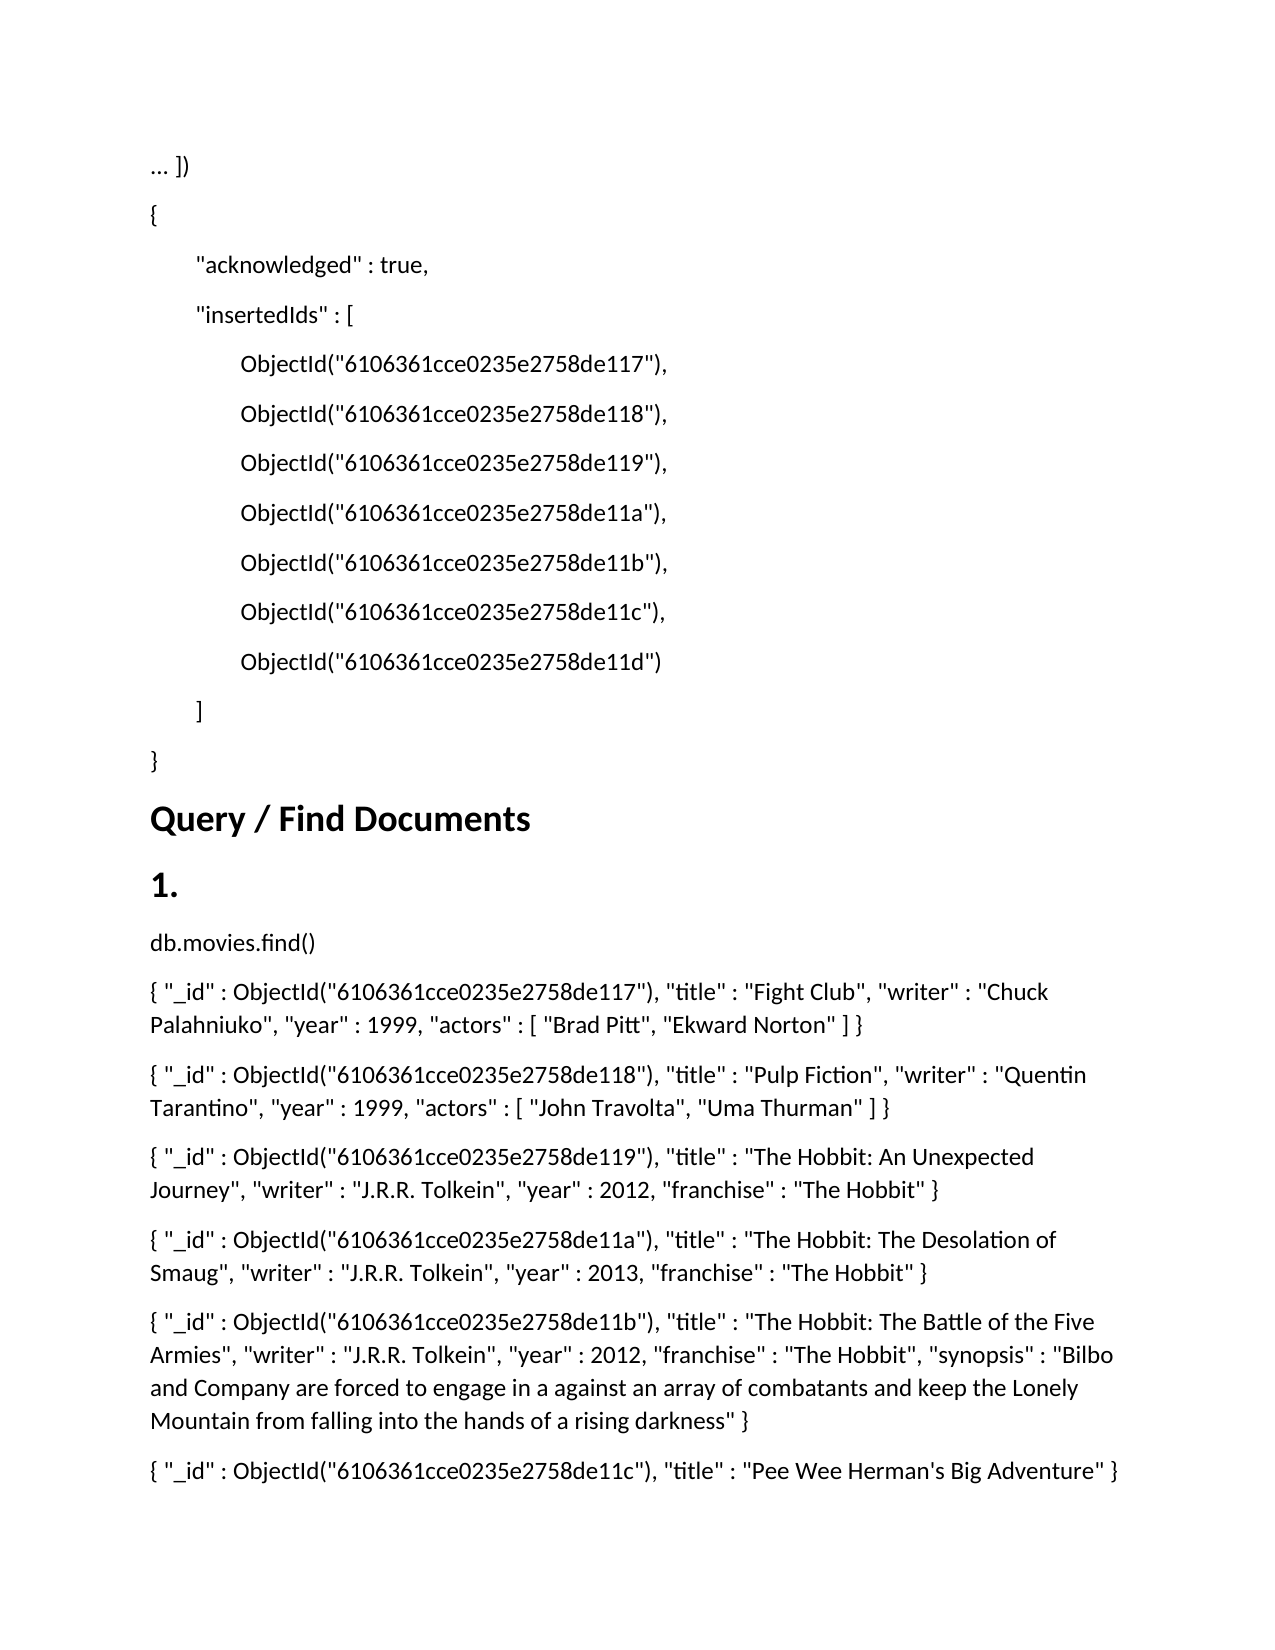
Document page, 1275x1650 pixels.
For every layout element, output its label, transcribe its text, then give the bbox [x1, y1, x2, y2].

text ] [150, 695, 1125, 726]
text { "_id" : ObjectId("6106361cce0235e2758de11b"), "title" : "The Hobbit: The Battle of the Five Armies", "writer" : "J.R.R. Tolkein", "year" : 2012, "franchise" : "The Hobbit", "synopsis" : "Bilbo and Company are forced to engage in a against an array of combatants and keep the Lonely Mountain from falling into the hands of a rising darkness" } [150, 1306, 1125, 1436]
text ObjectId("6106361cce0235e2758de117"), [150, 348, 1125, 379]
text "insertedIds" : [ [150, 299, 1125, 329]
text ObjectId("6106361cce0235e2758de119"), [150, 447, 1125, 478]
text } [150, 745, 1125, 776]
text db.movies.find() [150, 927, 1125, 957]
text { "_id" : ObjectId("6106361cce0235e2758de118"), "title" : "Pulp Fiction", "writer" : "Quentin Tarantino", "year" : 1999, "actors" : [ "John Travolta", "Uma Thurman" ] } [150, 1059, 1125, 1122]
text { "_id" : ObjectId("6106361cce0235e2758de11a"), "title" : "The Hobbit: The Desolation of Smaug", "writer" : "J.R.R. Tolkein", "year" : 2013, "franchise" : "The Hobbit" } [150, 1224, 1125, 1287]
text ... ]) [150, 150, 1125, 181]
text { "_id" : ObjectId("6106361cce0235e2758de117"), "title" : "Fight Club", "writer" : "Chuck Palahniuko", "year" : 1999, "actors" : [ "Brad Pitt", "Ekward Norton" ] } [150, 976, 1125, 1040]
text { "_id" : ObjectId("6106361cce0235e2758de119"), "title" : "The Hobbit: An Unexpected Journey", "writer" : "J.R.R. Tolkein", "year" : 2012, "franchise" : "The Hobbit" } [150, 1141, 1125, 1205]
text ObjectId("6106361cce0235e2758de118"), [150, 398, 1125, 428]
text { "_id" : ObjectId("6106361cce0235e2758de11c"), "title" : "Pee Wee Herman's Big Adventure" } [150, 1455, 1125, 1485]
text ObjectId("6106361cce0235e2758de11b"), [150, 547, 1125, 577]
text "acknowledged" : true, [150, 249, 1125, 280]
text ObjectId("6106361cce0235e2758de11a"), [150, 497, 1125, 528]
text 1. [150, 861, 1125, 907]
text Query / Find Documents [150, 794, 1125, 840]
text ObjectId("6106361cce0235e2758de11d") [150, 646, 1125, 676]
text ObjectId("6106361cce0235e2758de11c"), [150, 596, 1125, 627]
text { [150, 199, 1125, 230]
